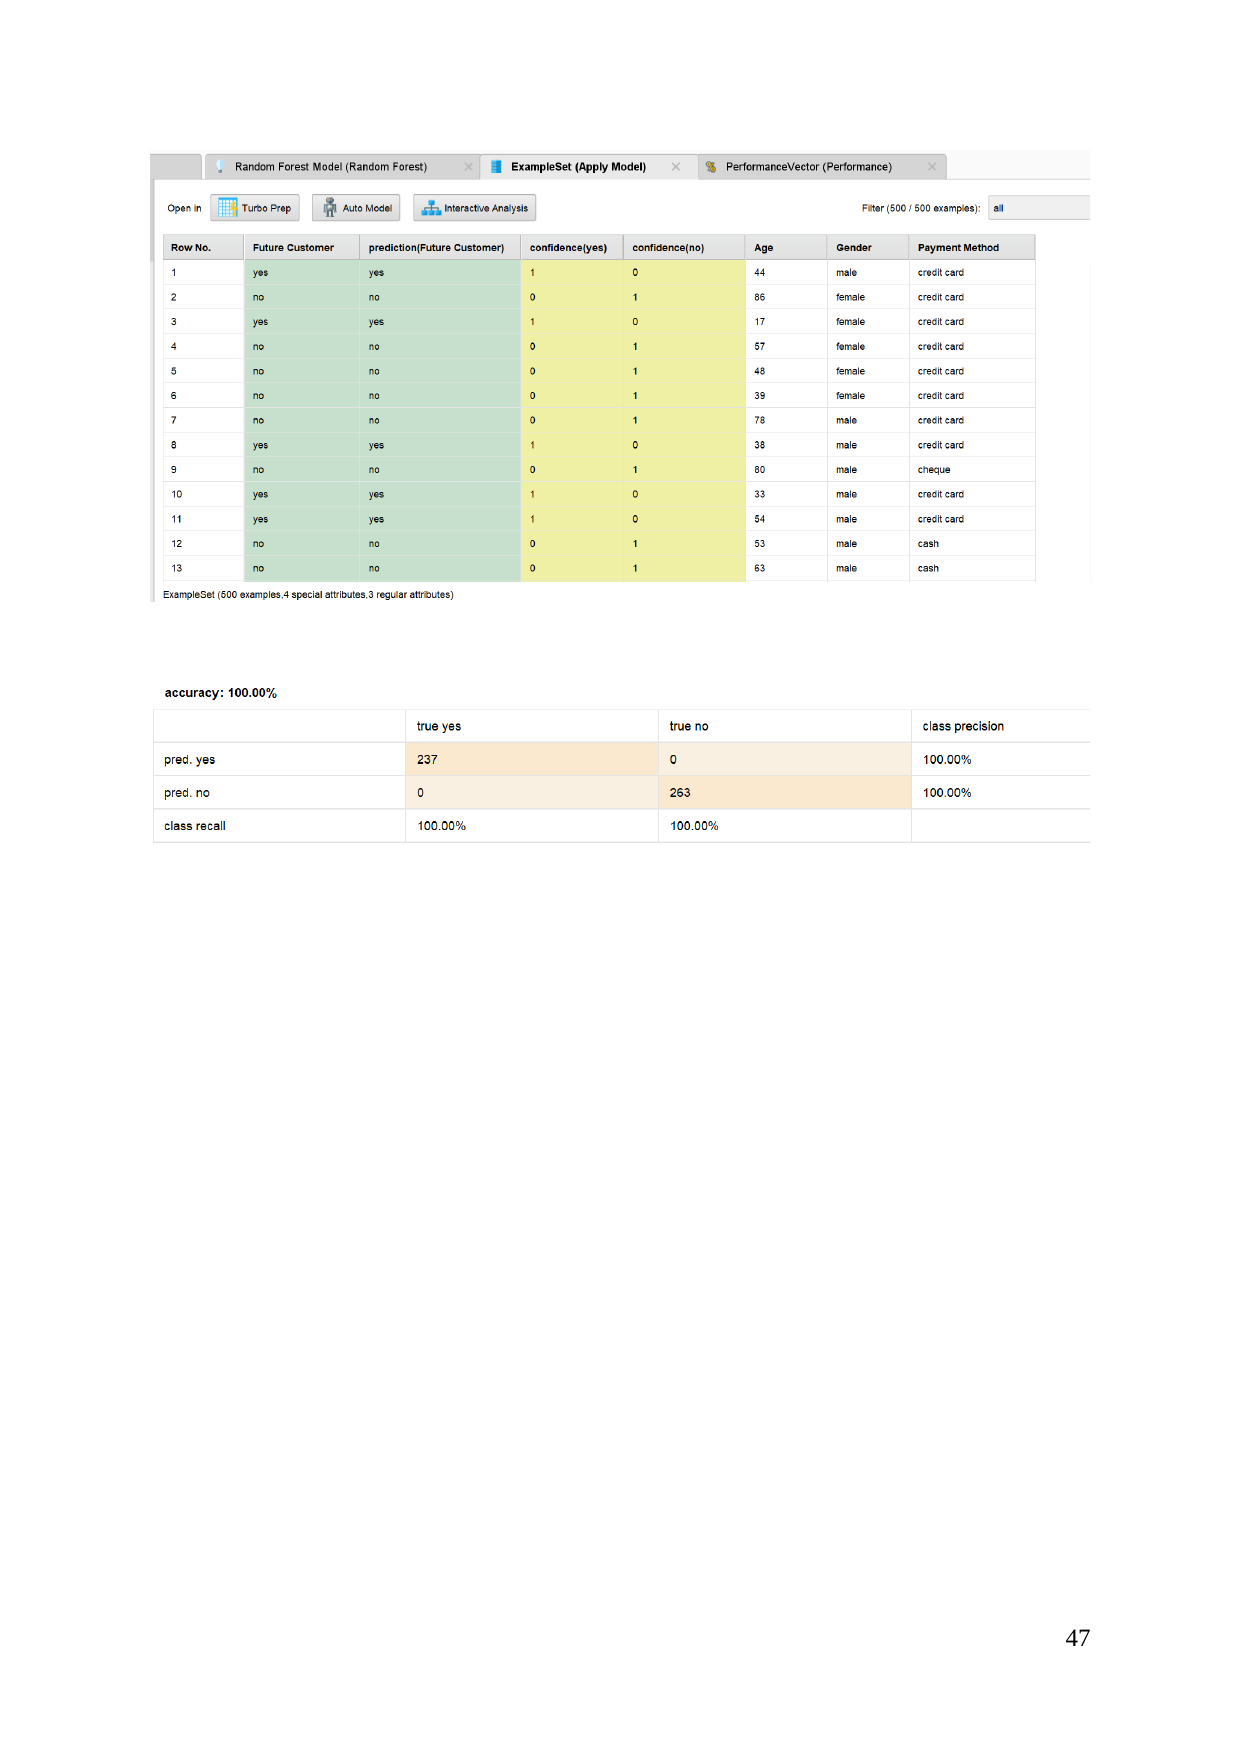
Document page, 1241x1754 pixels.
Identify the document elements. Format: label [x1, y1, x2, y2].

picture [150, 150, 1091, 602]
picture [150, 671, 1091, 864]
